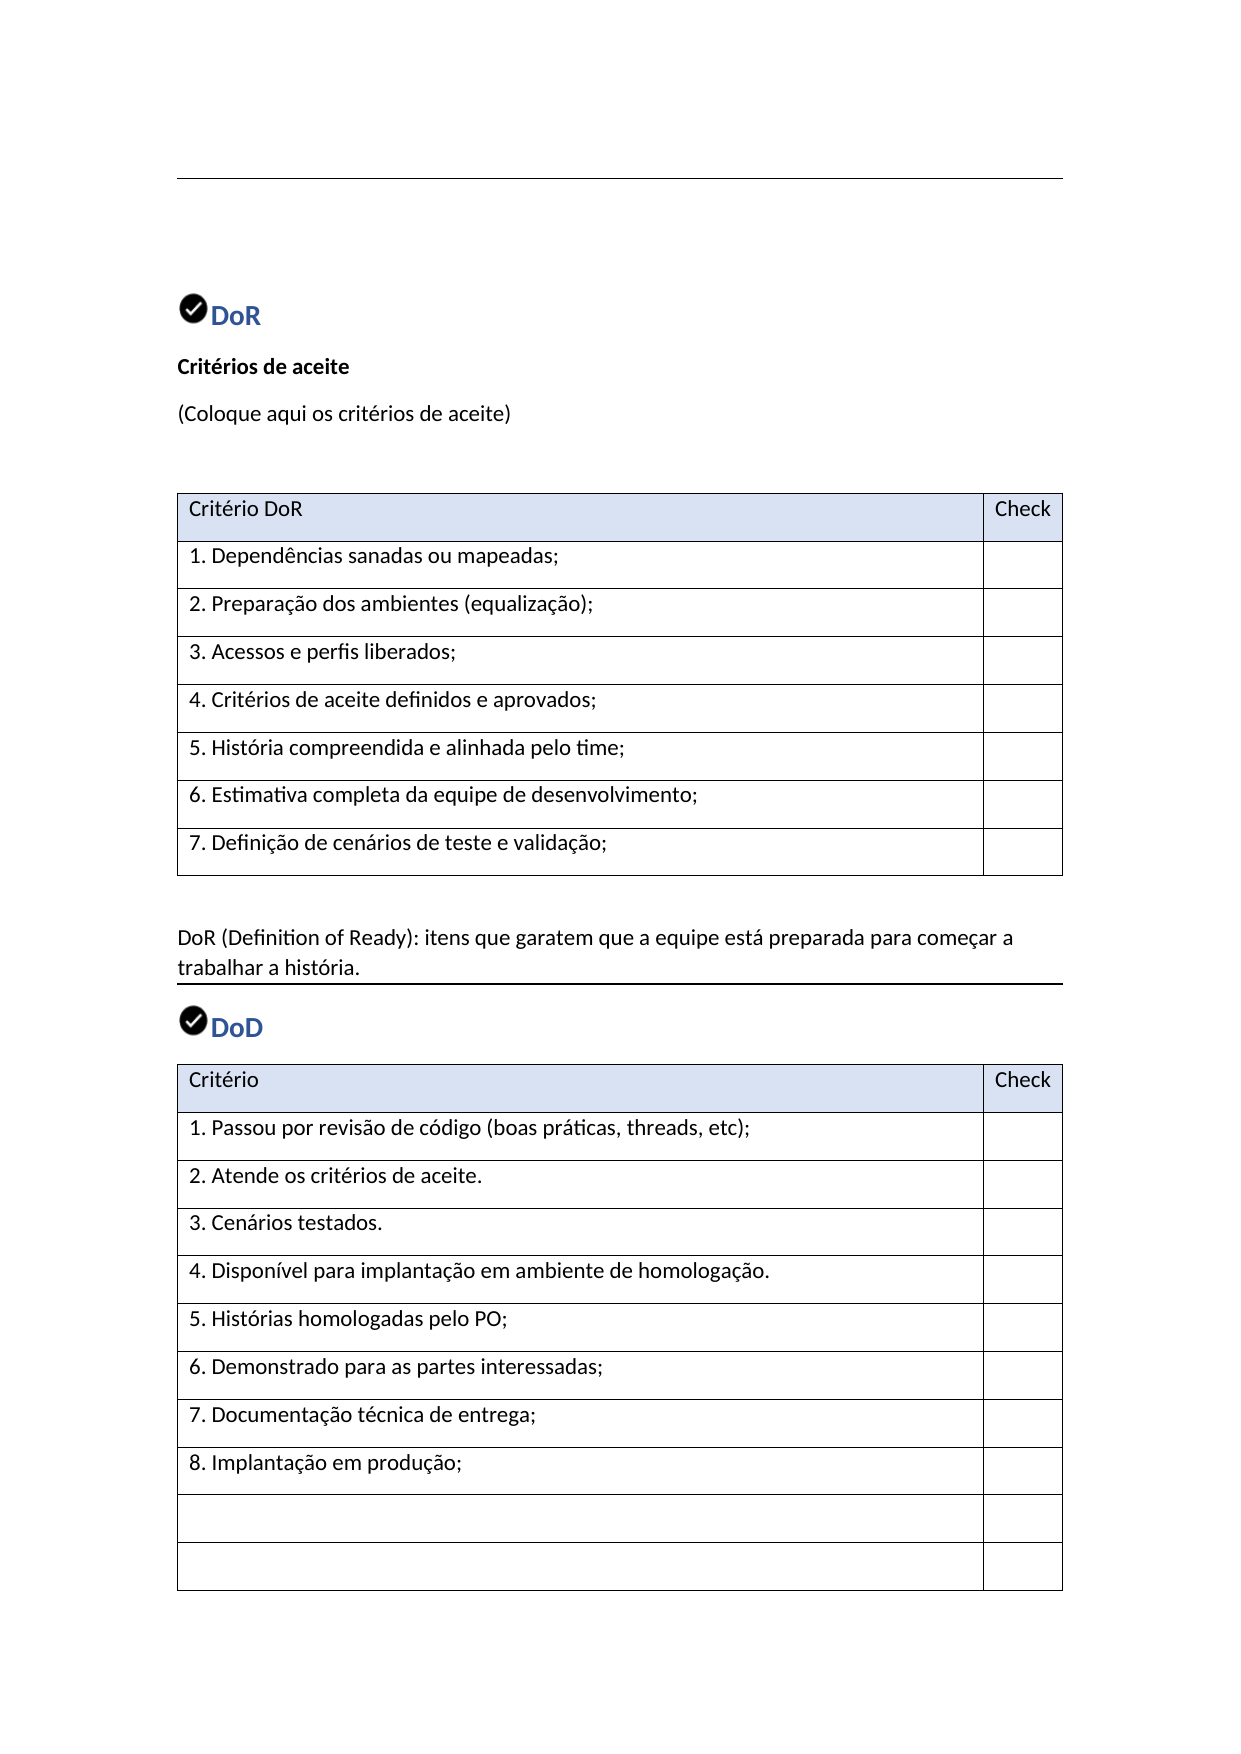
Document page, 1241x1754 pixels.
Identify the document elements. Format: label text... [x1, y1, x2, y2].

table_cell [984, 1209, 1062, 1255]
table_cell [984, 1256, 1062, 1303]
text DoR [177, 292, 1063, 333]
table_cell [984, 1161, 1062, 1207]
table_cell 7. Documentação técnica de entrega; [178, 1400, 983, 1447]
text (Coloque aqui os critérios de aceite) [177, 399, 1063, 427]
picture [177, 291, 211, 326]
text DoR (Definition of Ready): itens que garatem que a equipe está preparada para começar a trabalhar a história. [177, 923, 1063, 983]
table_cell 5. Histórias homologadas pelo PO; [178, 1304, 983, 1351]
table_cell 4. Critérios de aceite definidos e aprovados; [178, 685, 983, 732]
table_cell [984, 1448, 1062, 1494]
table_cell [984, 637, 1062, 684]
text DoD [177, 1004, 1063, 1044]
table_header Critério DoR [178, 494, 983, 541]
table_header Critério [178, 1065, 983, 1112]
table_header Check [984, 1065, 1062, 1112]
table_cell [984, 781, 1062, 827]
table_cell 2. Preparação dos ambientes (equalização); [178, 589, 983, 636]
table_cell 7. Definição de cenários de teste e validação; [178, 829, 983, 875]
table_cell [984, 829, 1062, 875]
table_cell [984, 733, 1062, 779]
table_cell 8. Implantação em produção; [178, 1448, 983, 1494]
table_cell [178, 1495, 983, 1542]
table_cell [984, 1304, 1062, 1351]
table_cell [984, 1352, 1062, 1399]
table_cell [984, 1400, 1062, 1447]
table_cell [984, 1543, 1062, 1590]
table_cell 3. Acessos e perfis liberados; [178, 637, 983, 684]
table_cell 1. Dependências sanadas ou mapeadas; [178, 542, 983, 588]
table_cell [984, 685, 1062, 732]
table_cell [984, 542, 1062, 588]
table_cell 6. Estimativa completa da equipe de desenvolvimento; [178, 781, 983, 827]
table_cell 5. História compreendida e alinhada pelo time; [178, 733, 983, 779]
table_cell [984, 1113, 1062, 1160]
table_cell [984, 1495, 1062, 1542]
table_cell [178, 1543, 983, 1590]
table_cell 1. Passou por revisão de código (boas práticas, threads, etc); [178, 1113, 983, 1160]
table_cell 4. Disponível para implantação em ambiente de homologação. [178, 1256, 983, 1303]
table_cell 3. Cenários testados. [178, 1209, 983, 1255]
table_cell [984, 589, 1062, 636]
text Critérios de aceite [177, 352, 1063, 380]
table_cell 2. Atende os critérios de aceite. [178, 1161, 983, 1207]
table_cell 6. Demonstrado para as partes interessadas; [178, 1352, 983, 1399]
picture [177, 1003, 211, 1038]
table_header Check [984, 494, 1062, 541]
